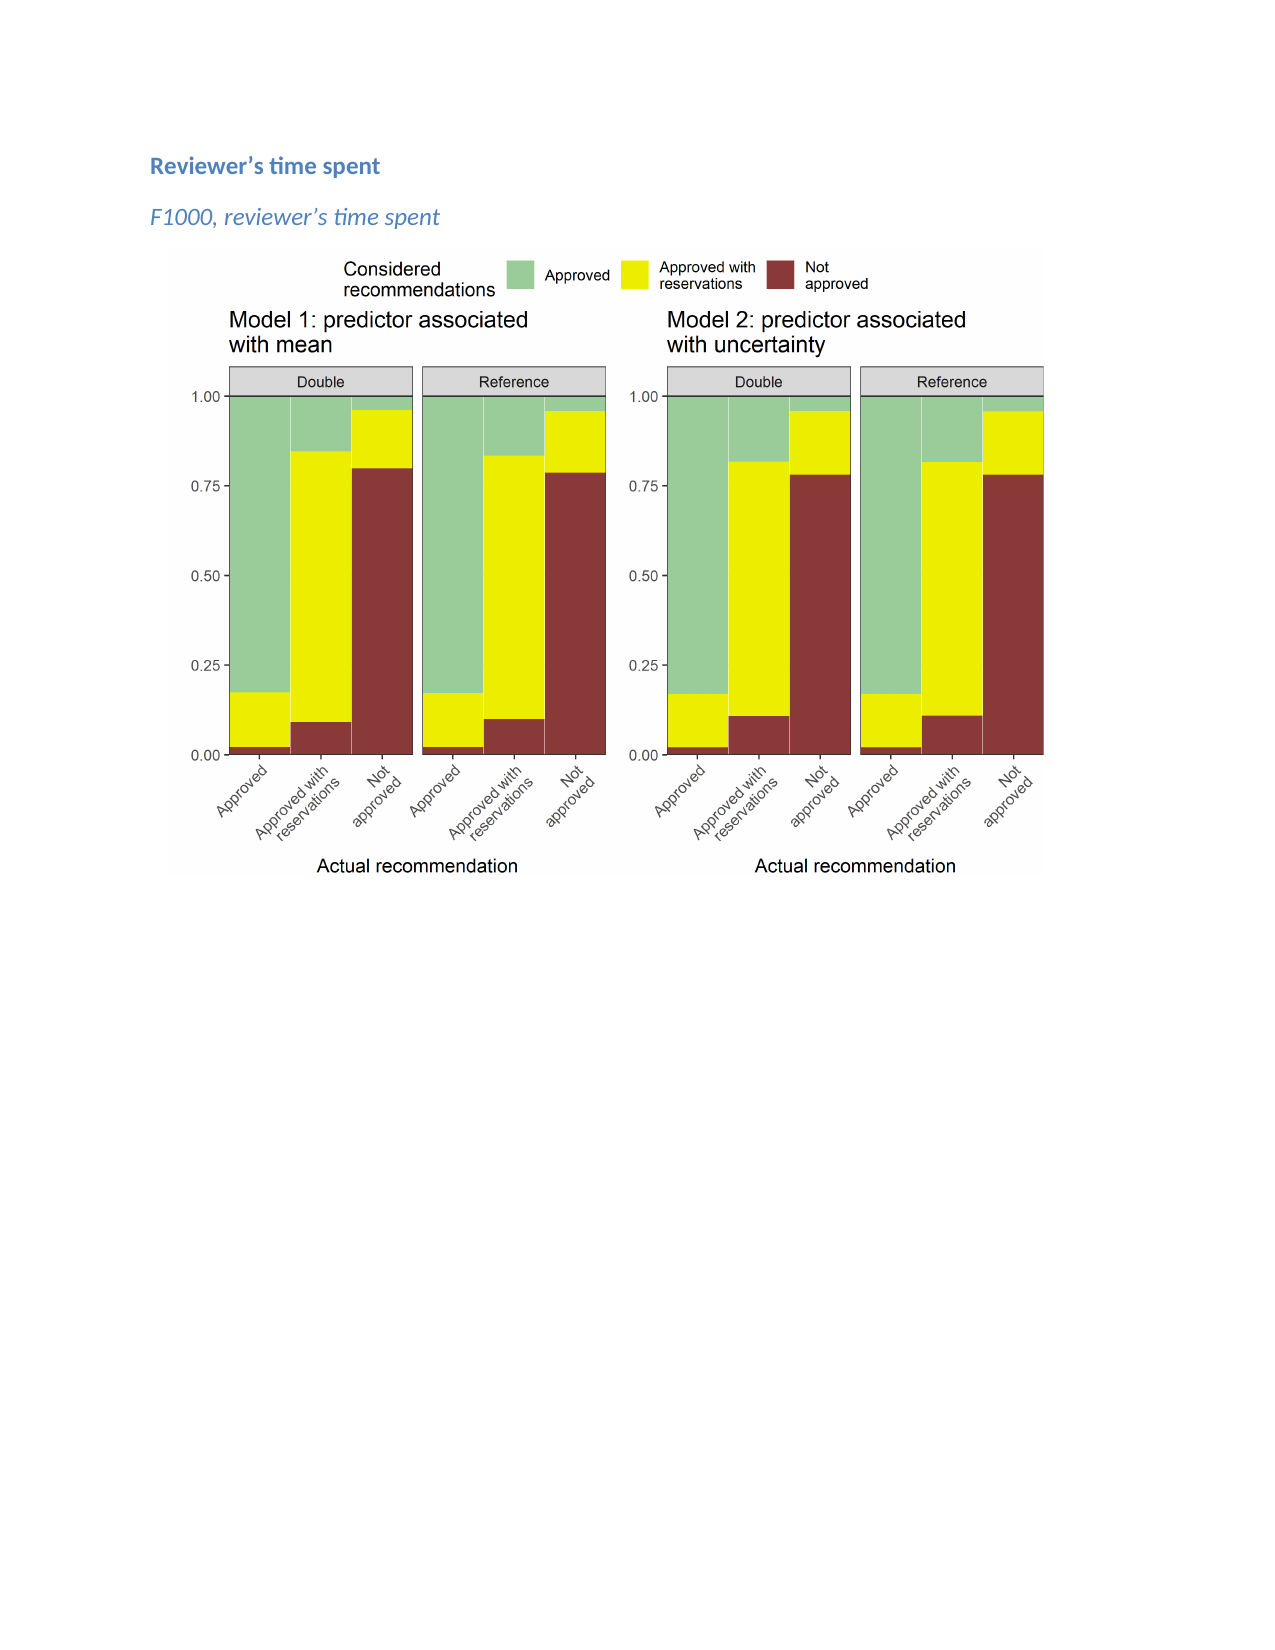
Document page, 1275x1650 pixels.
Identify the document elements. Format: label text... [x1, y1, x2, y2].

picture [168, 250, 1044, 876]
subtitle F1000, reviewer’s time spent [150, 201, 1125, 232]
subtitle Reviewer’s time spent [150, 150, 1125, 181]
